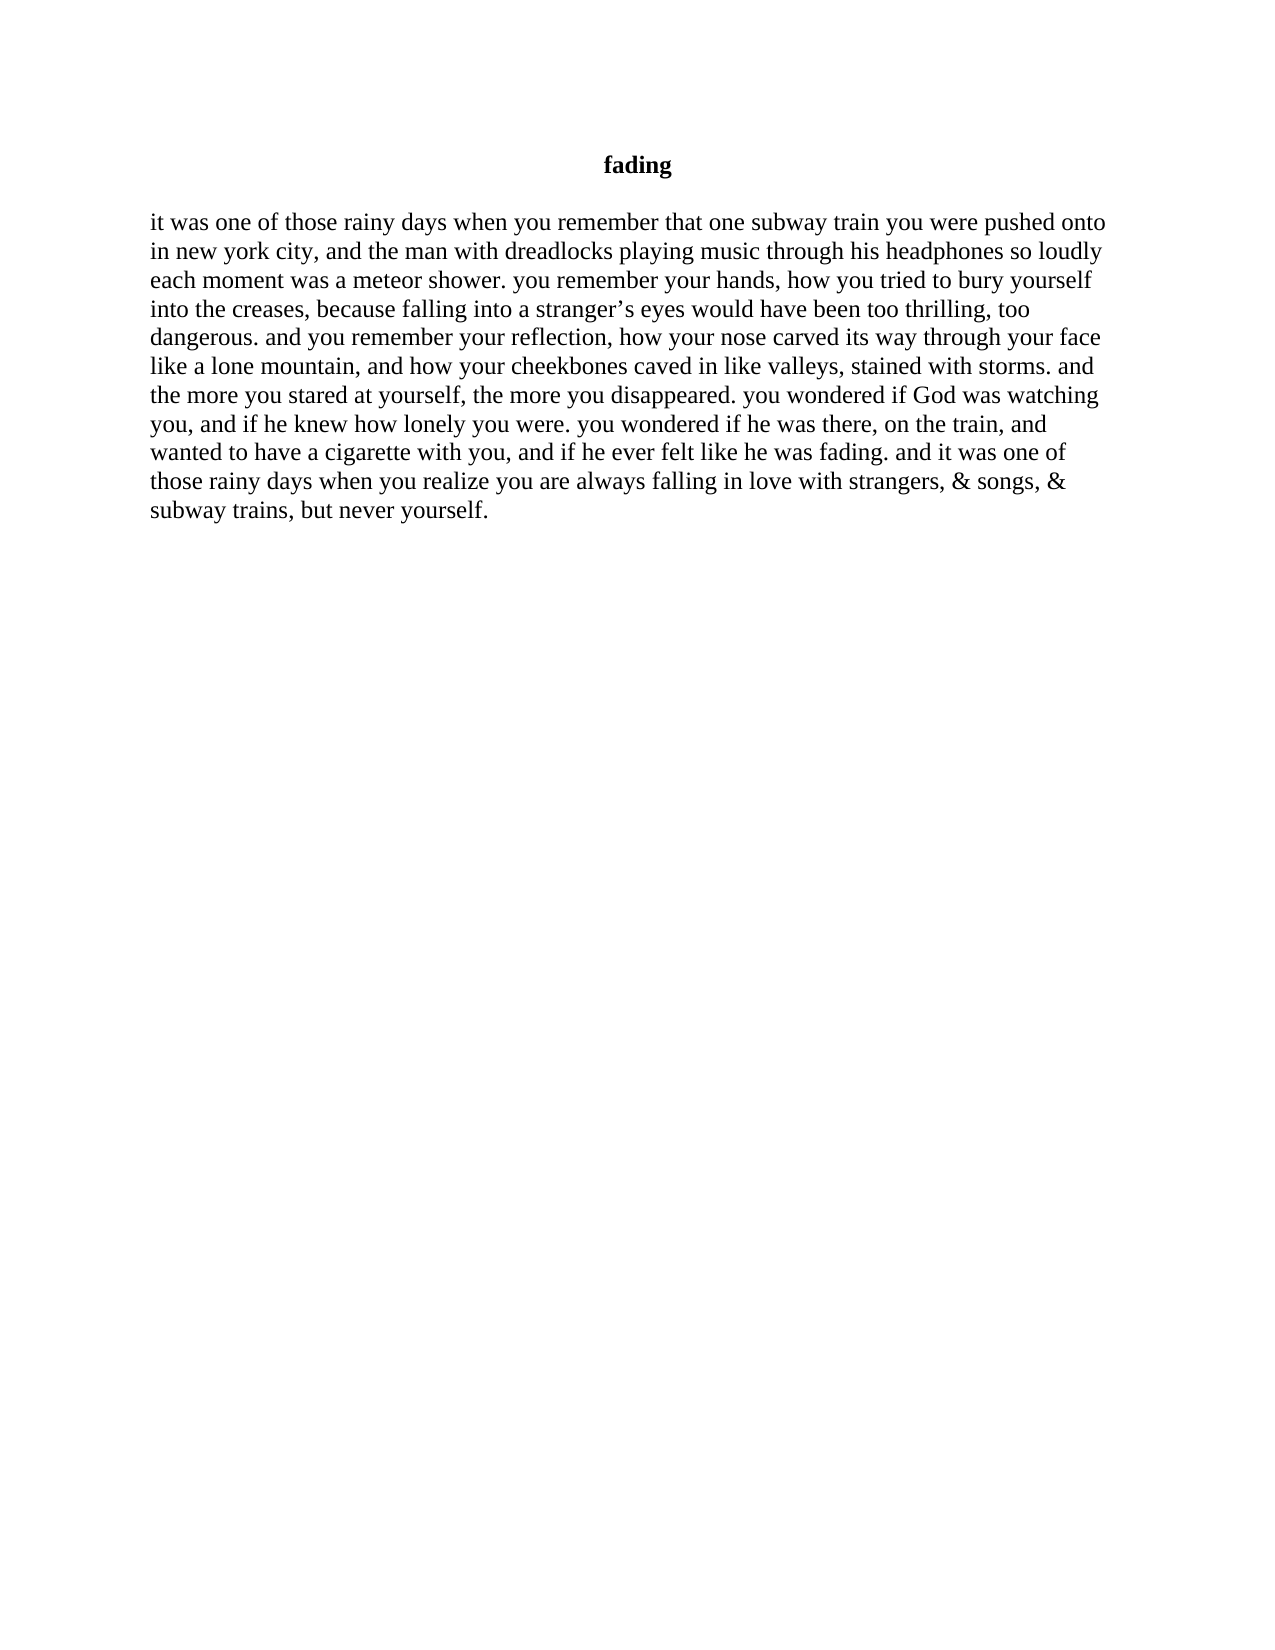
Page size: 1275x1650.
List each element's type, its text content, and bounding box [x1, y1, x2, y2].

text it was one of those rainy days when you remember that one subway train you were pushed onto in new york city, and the man with dreadlocks playing music through his headphones so loudly each moment was a meteor shower. you remember your hands, how you tried to bury yourself into the creases, because falling into a stranger’s eyes would have been too thrilling, too dangerous. and you remember your reflection, how your nose carved its way through your face like a lone mountain, and how your cheekbones caved in like valleys, stained with storms. and the more you stared at yourself, the more you disappeared. you wondered if God was watching you, and if he knew how lonely you were. you wondered if he was there, on the train, and wanted to have a cigarette with you, and if he ever felt like he was fading. and it was one of those rainy days when you realize you are always falling in love with strangers, & songs, & subway trains, but never yourself. [150, 207, 1125, 524]
text fading [150, 150, 1125, 179]
